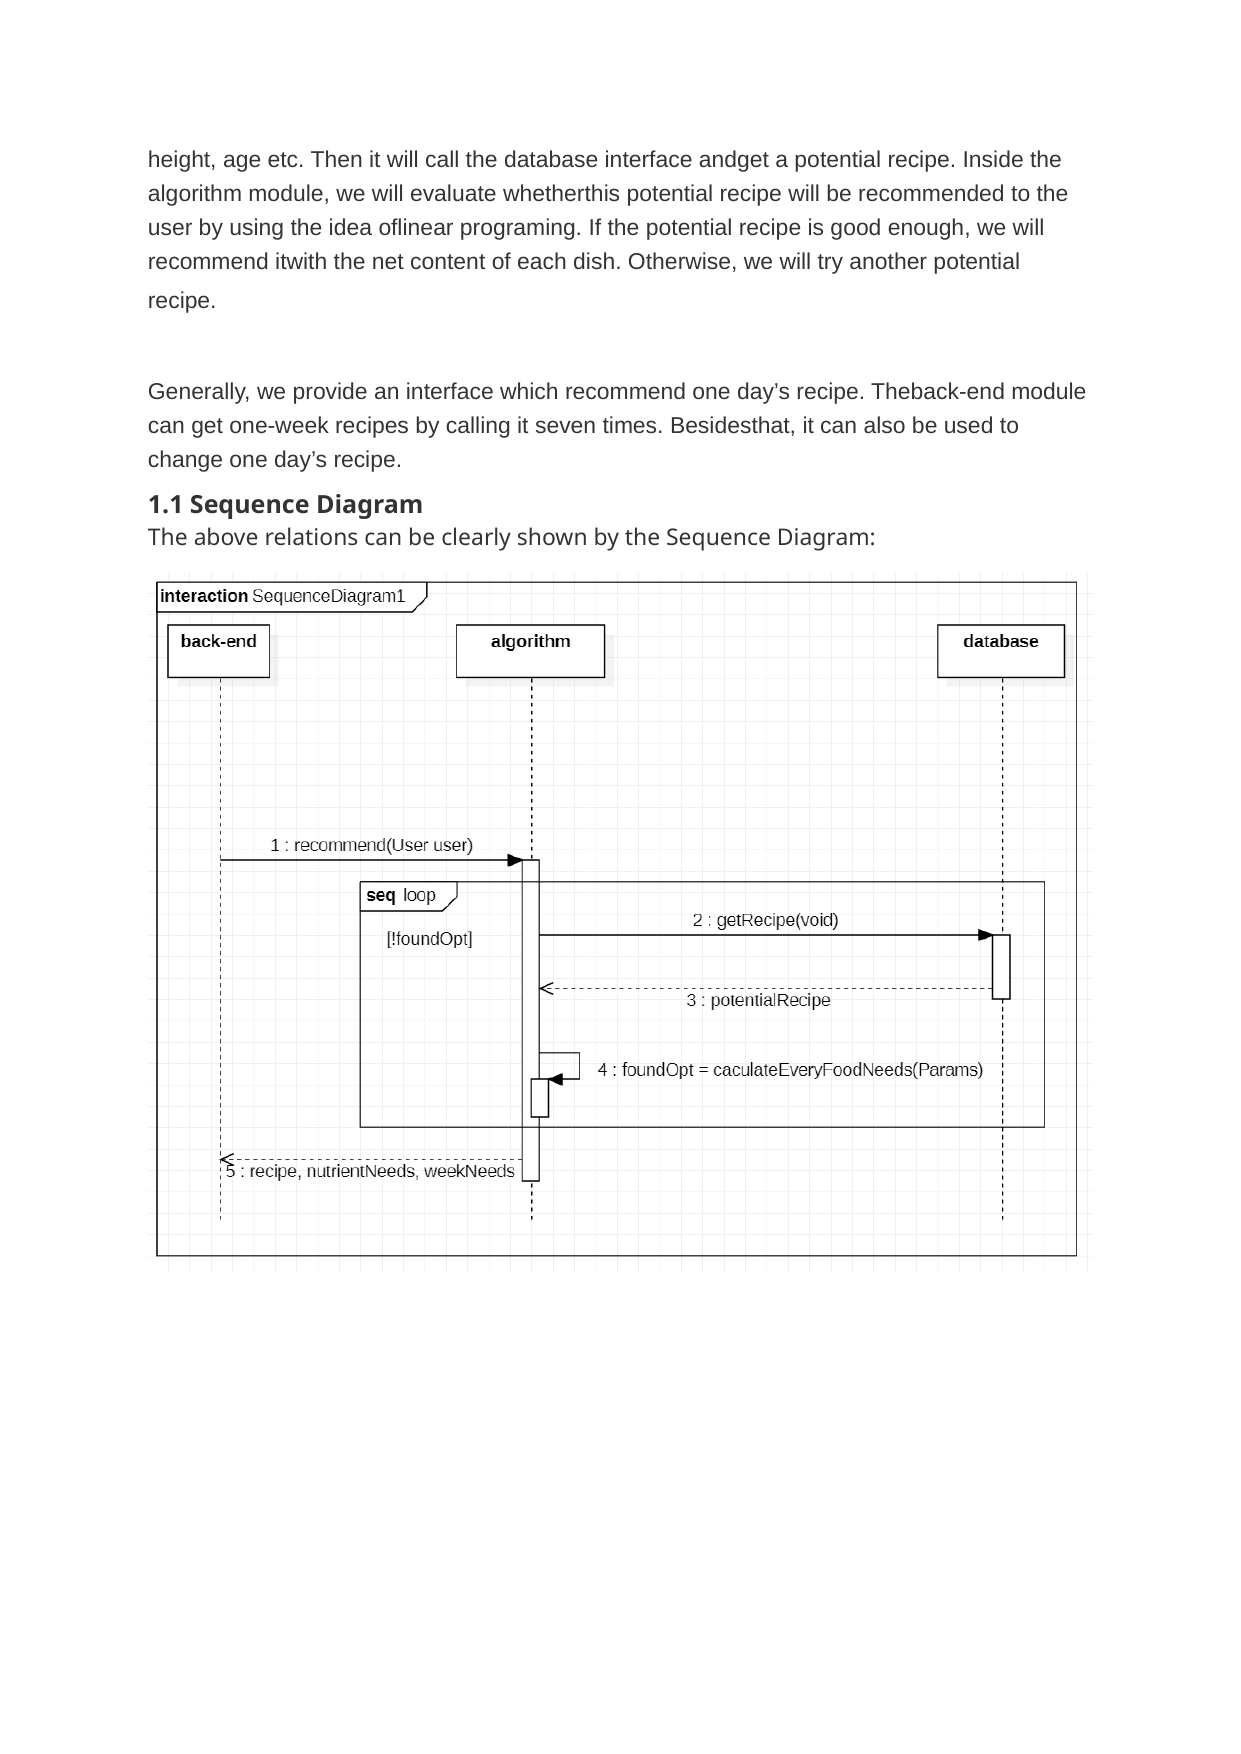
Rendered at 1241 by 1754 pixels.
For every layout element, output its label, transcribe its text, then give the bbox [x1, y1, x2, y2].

subtitle 1.1 Sequence Diagram [148, 486, 1093, 521]
text The above relations can be clearly shown by the Sequence Diagram: [148, 521, 1093, 552]
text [148, 146, 1093, 315]
text Generally, we provide an interface which recommend one day’s recipe. Theback-end module can get one-week recipes by calling it seven times. Besidesthat, it can also be used to change one day’s recipe. [148, 378, 1093, 472]
picture [147, 573, 1093, 1273]
